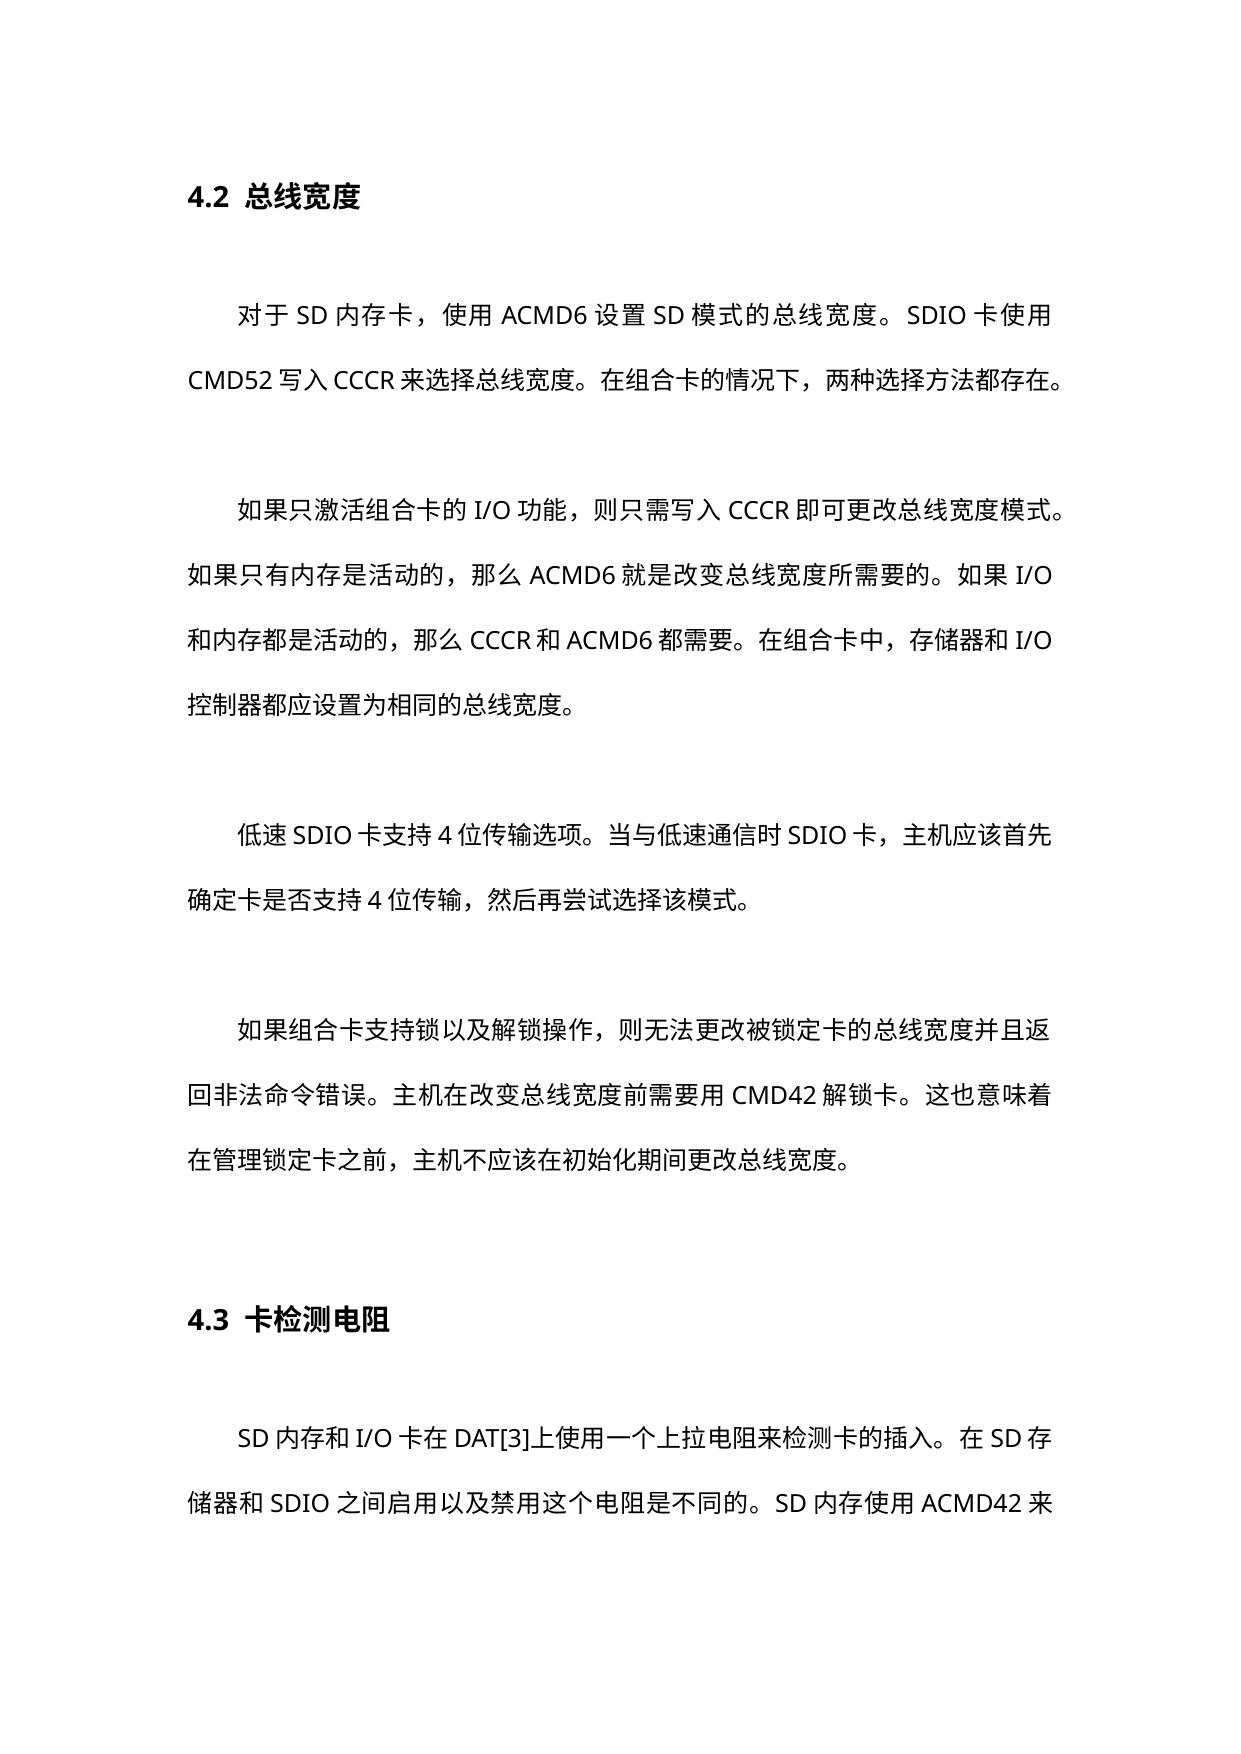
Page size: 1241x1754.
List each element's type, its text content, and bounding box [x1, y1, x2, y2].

subtitle 4.2 总线宽度 [187, 162, 1053, 227]
text 如果组合卡支持锁以及解锁操作，则无法更改被锁定卡的总线宽度并且返回非法命令错误。主机在改变总线宽度前需要用CMD42解锁卡。这也意味着在管理锁定卡之前，主机不应该在初始化期间更改总线宽度。 [187, 996, 1053, 1191]
text 对于SD内存卡，使用ACMD6设置SD模式的总线宽度。SDIO卡使用CMD52写入CCCR来选择总线宽度。在组合卡的情况下，两种选择方法都存在。 [187, 281, 1053, 411]
text 如果只激活组合卡的I/O功能，则只需写入CCCR即可更改总线宽度模式。如果只有内存是活动的，那么ACMD6就是改变总线宽度所需要的。如果I/O和内存都是活动的，那么CCCR和ACMD6都需要。在组合卡中，存储器和I/O控制器都应设置为相同的总线宽度。 [187, 476, 1053, 736]
text 低速SDIO卡支持4位传输选项。当与低速通信时SDIO卡，主机应该首先确定卡是否支持4位传输，然后再尝试选择该模式。 [187, 801, 1053, 931]
subtitle 4.3 卡检测电阻 [187, 1285, 1053, 1350]
